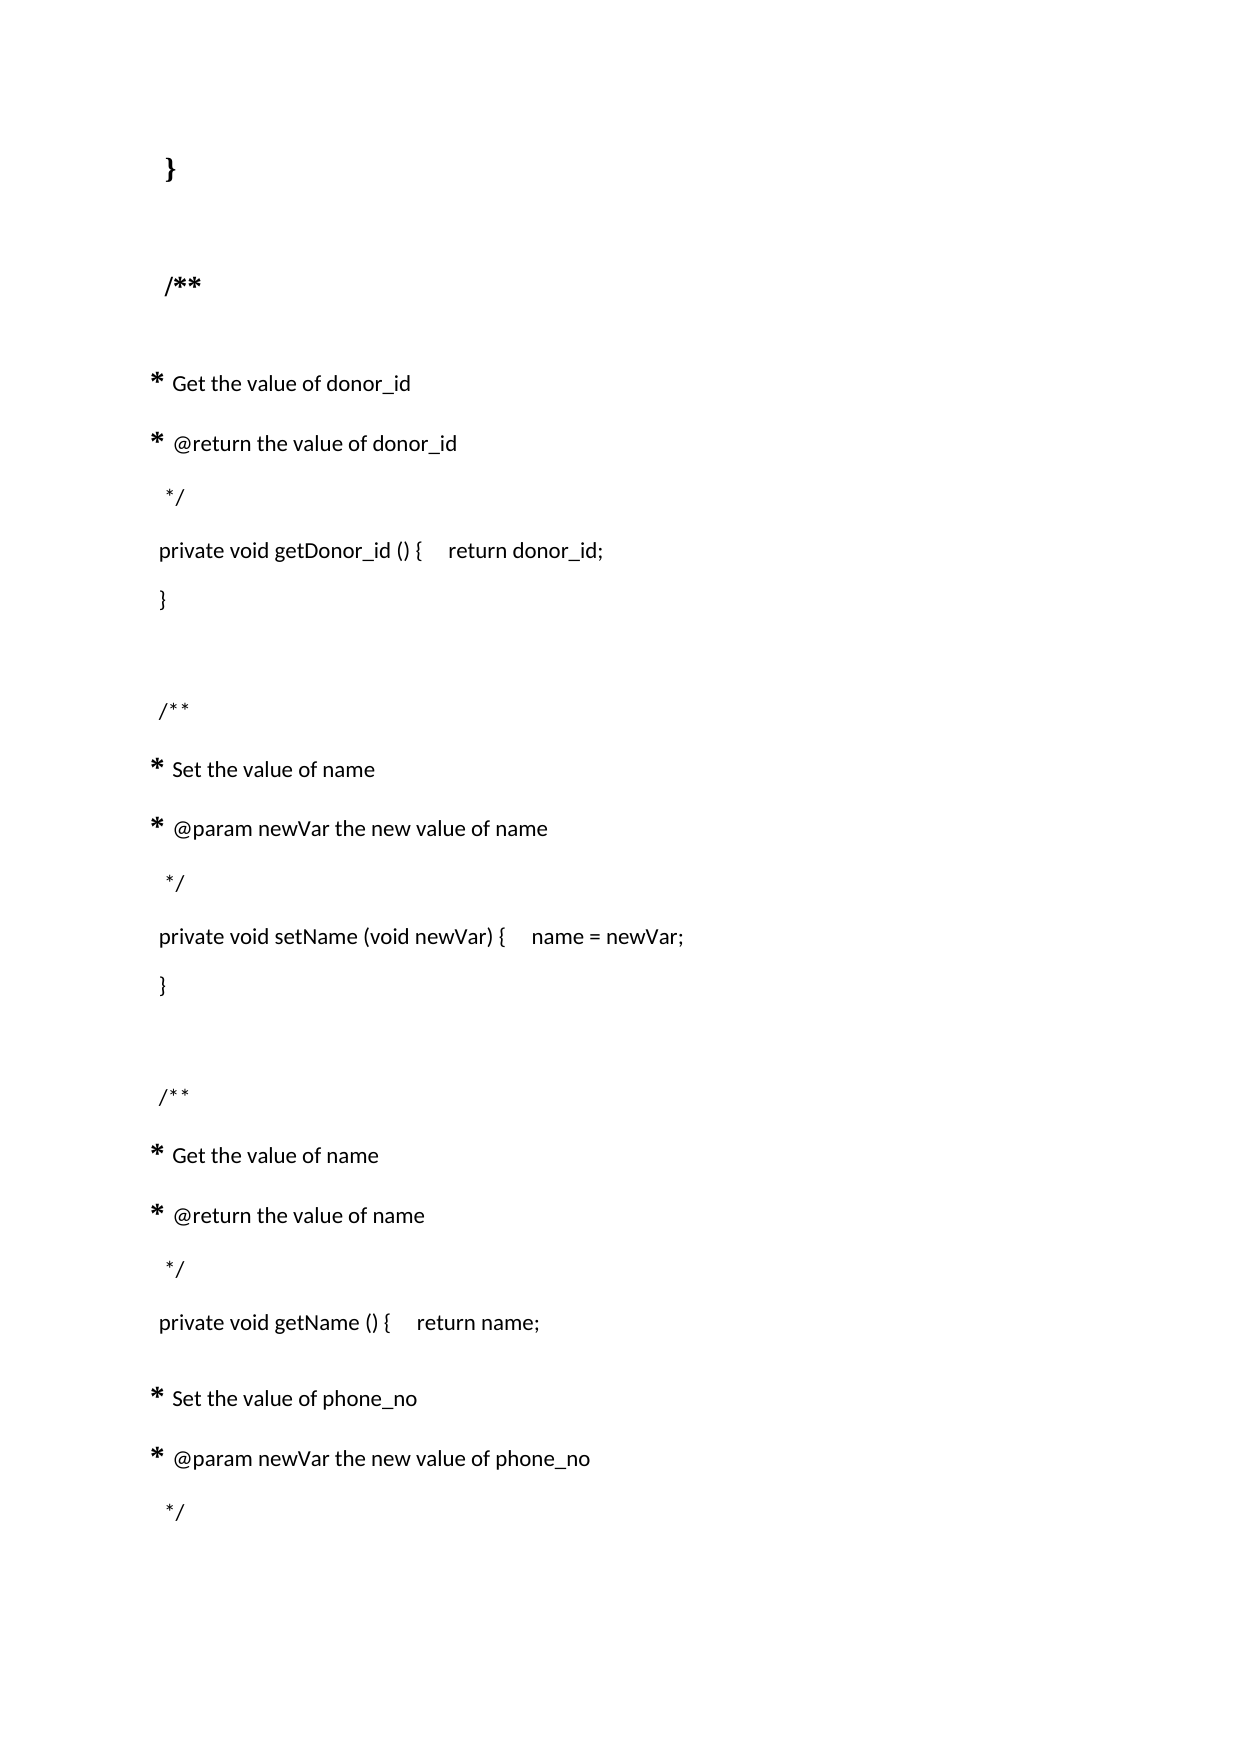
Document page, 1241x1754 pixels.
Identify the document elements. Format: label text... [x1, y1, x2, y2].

list Set the value of phone_no [150, 1379, 785, 1413]
text */ [148, 1498, 785, 1526]
list @param newVar the new value of phone_no [150, 1439, 785, 1472]
text */ [148, 483, 785, 511]
text private void setName (void newVar) { name = newVar; [148, 922, 709, 950]
list @return the value of donor_id [150, 424, 785, 457]
list @param newVar the new value of name [150, 809, 785, 843]
text private void getName () { return name; [148, 1308, 566, 1336]
text */ [148, 1255, 785, 1283]
list Get the value of donor_id [150, 364, 785, 398]
text /** [148, 697, 785, 725]
text /** [148, 1083, 785, 1111]
list @return the value of name [150, 1196, 785, 1229]
list Set the value of name [150, 750, 785, 784]
text } [148, 585, 785, 613]
text } [148, 971, 785, 999]
text private void getDonor_id () { return donor_id; [148, 536, 612, 564]
list Get the value of name [150, 1136, 785, 1170]
text */ [148, 869, 785, 897]
